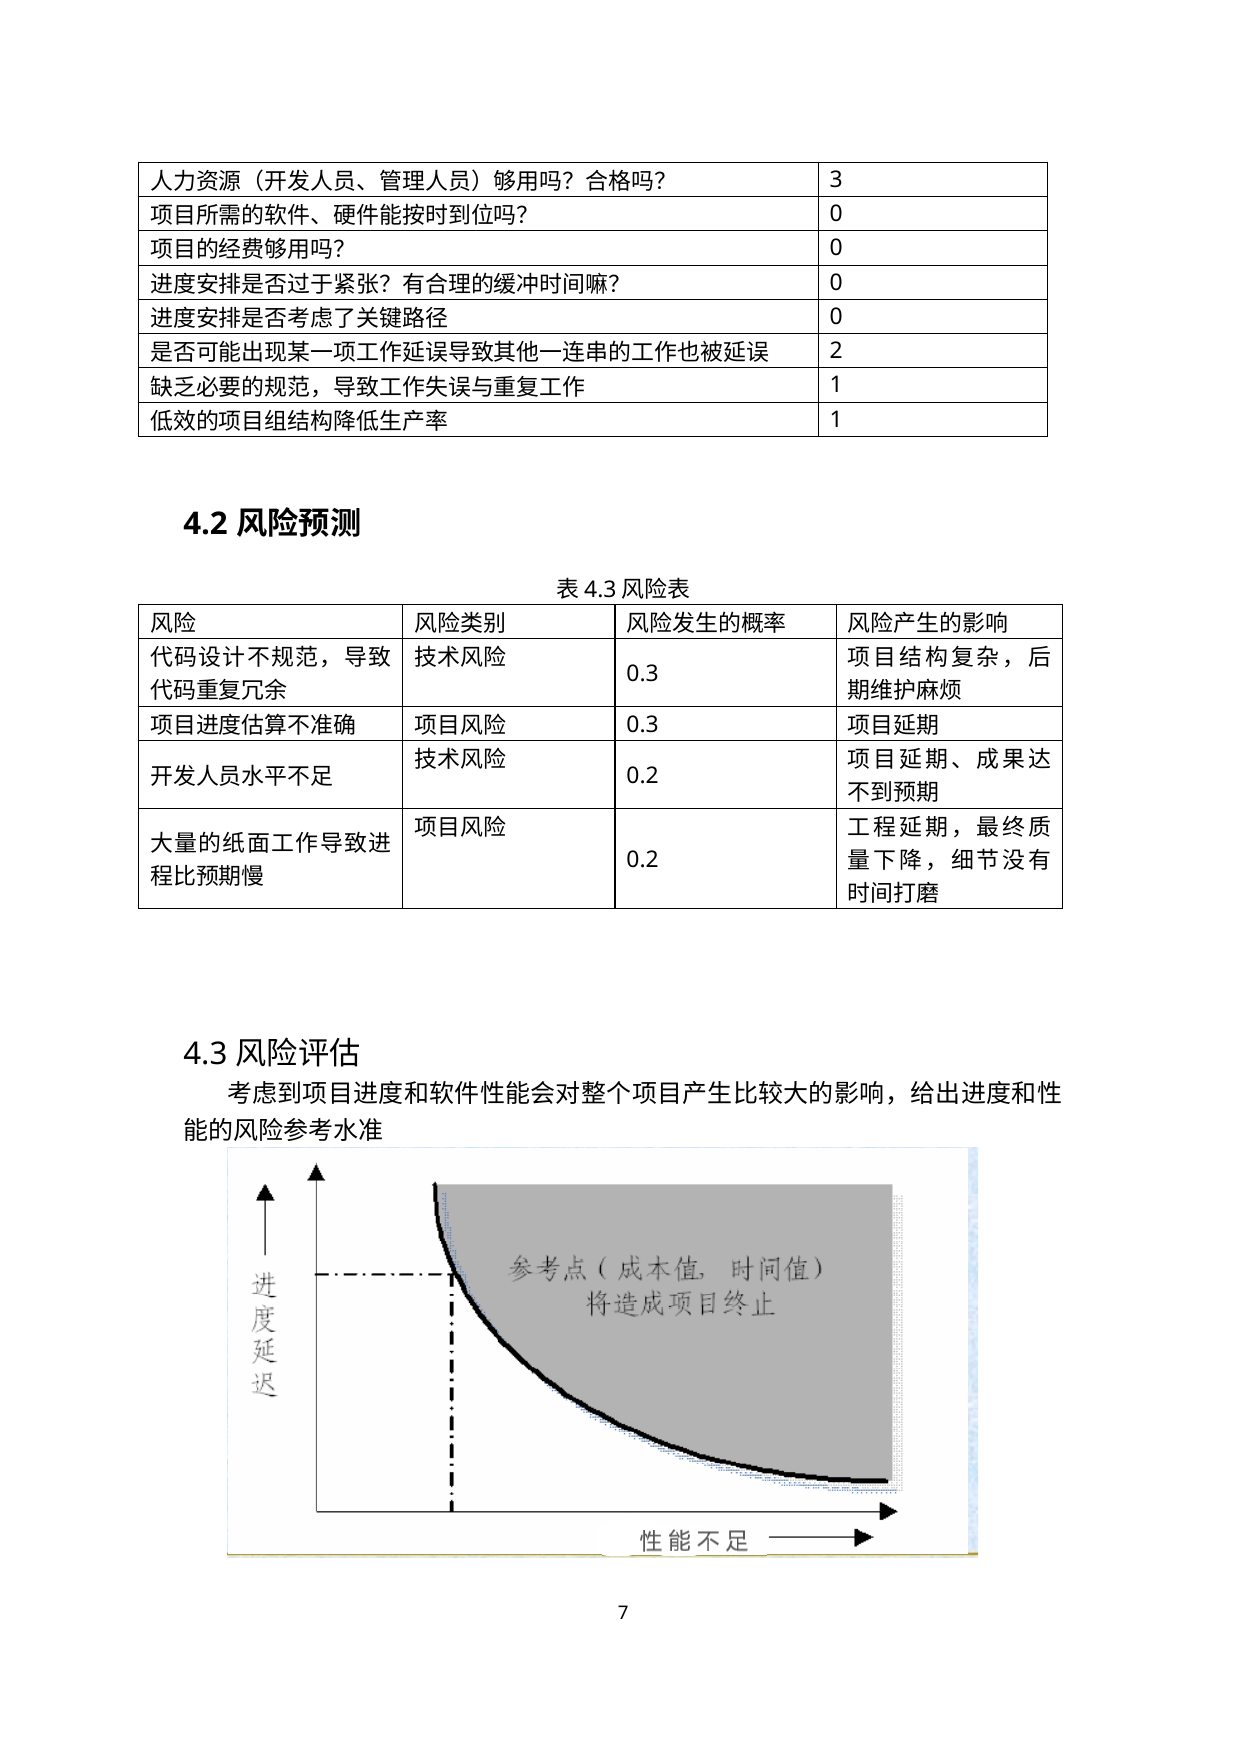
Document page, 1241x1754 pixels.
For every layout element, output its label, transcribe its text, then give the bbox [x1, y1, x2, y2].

table_cell 技术风险 [403, 639, 614, 706]
table_cell 项目风险 [403, 809, 614, 908]
table_cell 工程延期，最终质量下降，细节没有时间打磨 [837, 809, 1062, 908]
text 表4.3风险表 [183, 571, 1063, 604]
table_cell 项目进度估算不准确 [139, 707, 402, 740]
table_header 风险产生的影响 [837, 605, 1062, 638]
table_cell 低效的项目组结构降低生产率 [139, 403, 818, 436]
table_cell 0 [819, 231, 1047, 264]
text 4.3 风险评估 [183, 1028, 1063, 1074]
table_header 风险发生的概率 [616, 605, 836, 638]
table_cell 项目结构复杂，后期维护麻烦 [837, 639, 1062, 706]
subtitle 4.2 风险预测 [183, 498, 1063, 543]
table_cell 项目延期 [837, 707, 1062, 740]
table_cell 开发人员水平不足 [139, 741, 402, 807]
table_cell 2 [819, 334, 1047, 367]
table_cell 技术风险 [403, 741, 614, 807]
picture [227, 1147, 979, 1558]
table_cell 0.2 [616, 741, 836, 807]
table_cell 进度安排是否考虑了关键路径 [139, 300, 818, 333]
table_cell 进度安排是否过于紧张？有合理的缓冲时间嘛？ [139, 266, 818, 299]
table_cell 0.2 [616, 809, 836, 908]
table_cell 人力资源（开发人员、管理人员）够用吗？合格吗？ [139, 163, 818, 196]
text 考虑到项目进度和软件性能会对整个项目产生比较大的影响，给出进度和性能的风险参考水准 [183, 1074, 1063, 1146]
table_header 风险类别 [403, 605, 614, 638]
table_cell 3 [819, 163, 1047, 196]
table_cell 项目风险 [403, 707, 614, 740]
table_cell 0.3 [616, 639, 836, 706]
table_cell 0 [819, 300, 1047, 333]
table_cell 是否可能出现某一项工作延误导致其他一连串的工作也被延误 [139, 334, 818, 367]
table_cell 大量的纸面工作导致进程比预期慢 [139, 809, 402, 908]
table_header 风险 [139, 605, 402, 638]
table_cell 项目所需的软件、硬件能按时到位吗？ [139, 197, 818, 230]
table_cell 项目延期、成果达不到预期 [837, 741, 1062, 807]
table_cell 0.3 [616, 707, 836, 740]
table_cell 项目的经费够用吗？ [139, 231, 818, 264]
table_cell 1 [819, 403, 1047, 436]
table_cell 0 [819, 197, 1047, 230]
table_cell 0 [819, 266, 1047, 299]
table_cell 代码设计不规范，导致代码重复冗余 [139, 639, 402, 706]
table_cell 1 [819, 368, 1047, 402]
table_cell 缺乏必要的规范，导致工作失误与重复工作 [139, 368, 818, 402]
